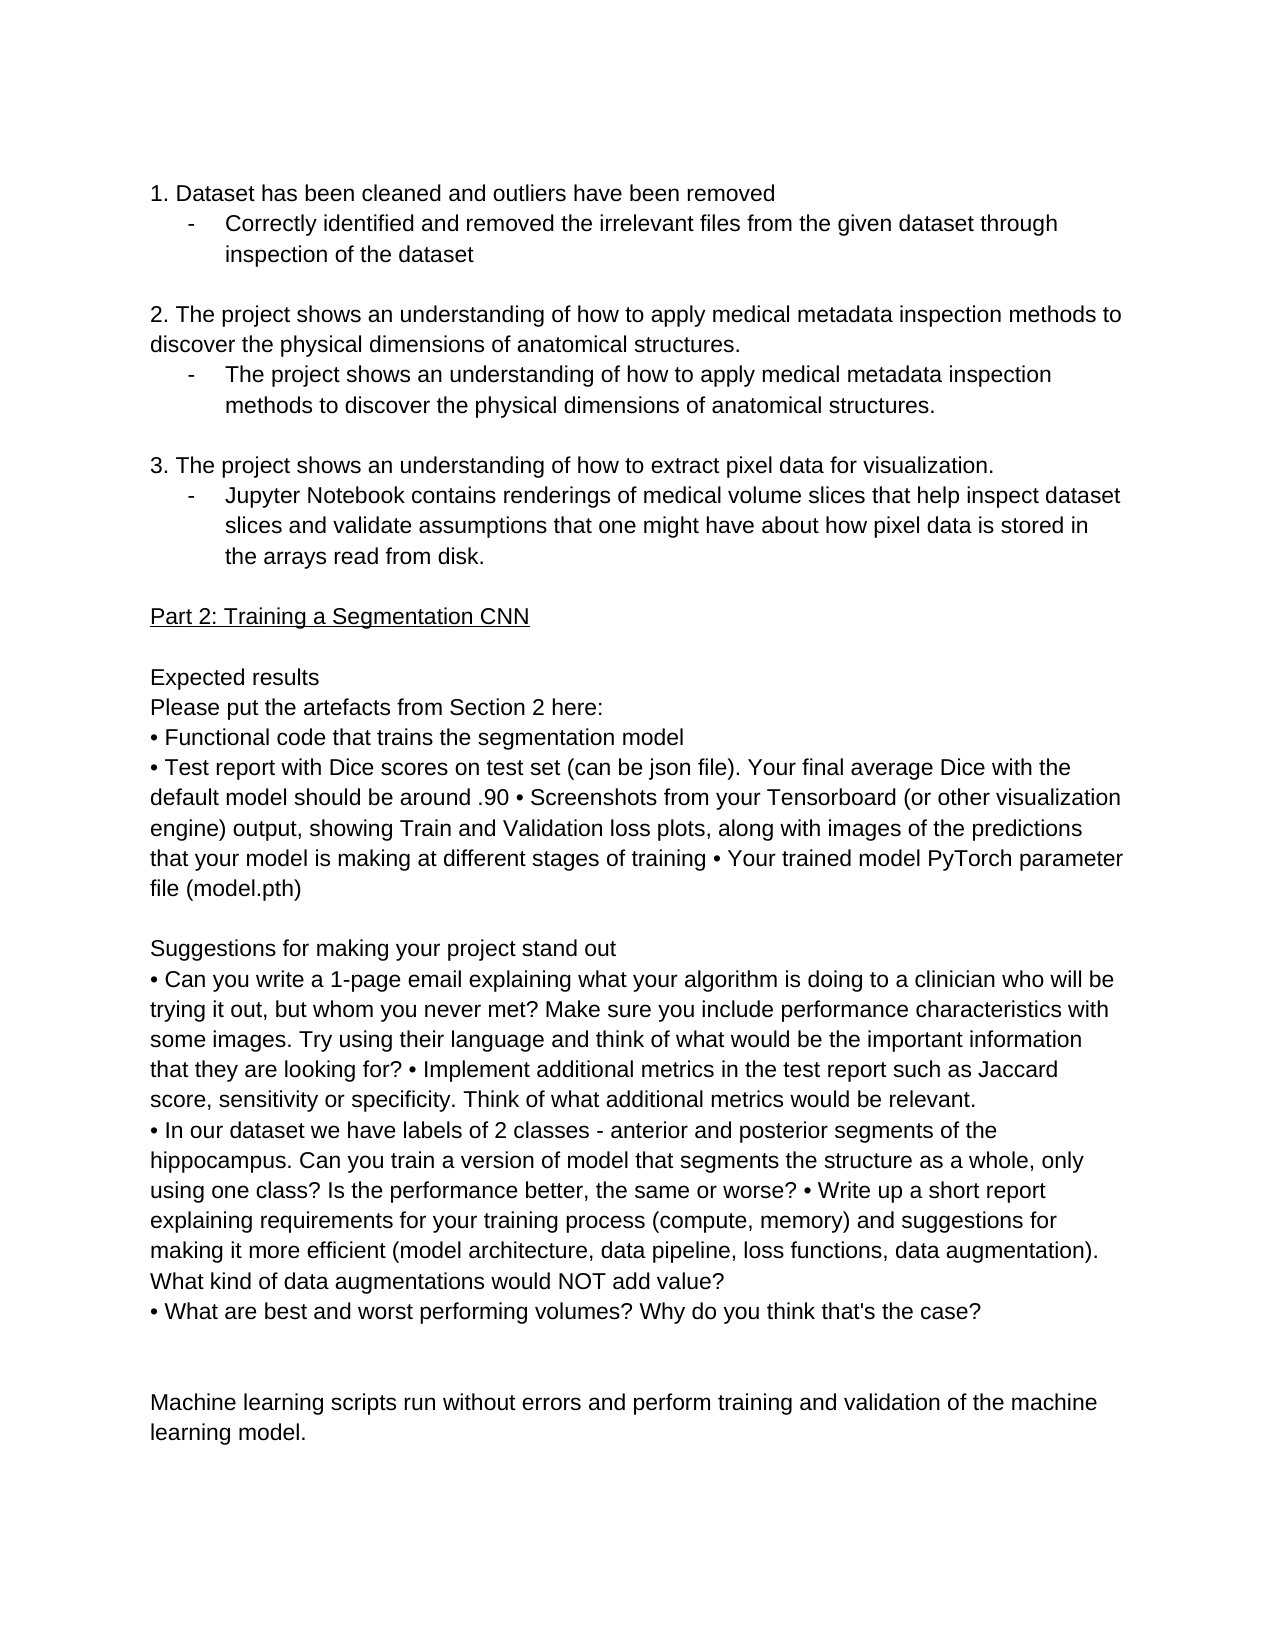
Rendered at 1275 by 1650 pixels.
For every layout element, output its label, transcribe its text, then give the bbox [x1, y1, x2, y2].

text 2. The project shows an understanding of how to apply medical metadata inspection methods to discover the physical dimensions of anatomical structures. [150, 301, 1125, 358]
list Jupyter Notebook contains renderings of medical volume slices that help inspect dataset slices and validate assumptions that one might have about how pixel data is stored in the arrays read from disk. [187, 482, 1125, 569]
text Please put the artefacts from Section 2 here: [150, 694, 1125, 720]
list The project shows an understanding of how to apply medical metadata inspection methods to discover the physical dimensions of anatomical structures. [187, 361, 1125, 418]
text Suggestions for making your project stand out [150, 935, 1125, 962]
text Machine learning scripts run without errors and perform training and validation of the machine learning model. [150, 1388, 1125, 1445]
text 1. Dataset has been cleaned and outliers have been removed [150, 180, 1125, 207]
text • Functional code that trains the segmentation model [150, 724, 1125, 750]
text • Can you write a 1-page email explaining what your algorithm is doing to a clinician who will be trying it out, but whom you never met? Make sure you include performance characteristics with some images. Try using their language and think of what would be the important information that they are looking for? • Implement additional metrics in the test report such as Jaccard score, sensitivity or specificity. Think of what additional metrics would be relevant. [150, 966, 1125, 1113]
text Part 2: Training a Segmentation CNN [150, 603, 1125, 629]
text Expected results [150, 663, 1125, 690]
text • Test report with Dice scores on test set (can be json file). Your final average Dice with the default model should be around .90 • Screenshots from your Tensorboard (or other visualization engine) output, showing Train and Validation loss plots, along with images of the predictions that your model is making at different stages of training • Your trained model PyTorch parameter file (model.pth) [150, 754, 1125, 901]
text 3. The project shows an understanding of how to extract pixel data for visualization. [150, 452, 1125, 478]
list Correctly identified and removed the irrelevant files from the given dataset through inspection of the dataset [187, 210, 1125, 267]
text • In our dataset we have labels of 2 classes - anterior and posterior segments of the hippocampus. Can you train a version of model that segments the structure as a whole, only using one class? Is the performance better, the same or worse? • Write up a short report explaining requirements for your training process (compute, memory) and suggestions for making it more efficient (model architecture, data pipeline, loss functions, data augmentation). What kind of data augmentations would NOT add value? [150, 1117, 1125, 1294]
text • What are best and worst performing volumes? Why do you think that's the case? [150, 1298, 1125, 1324]
